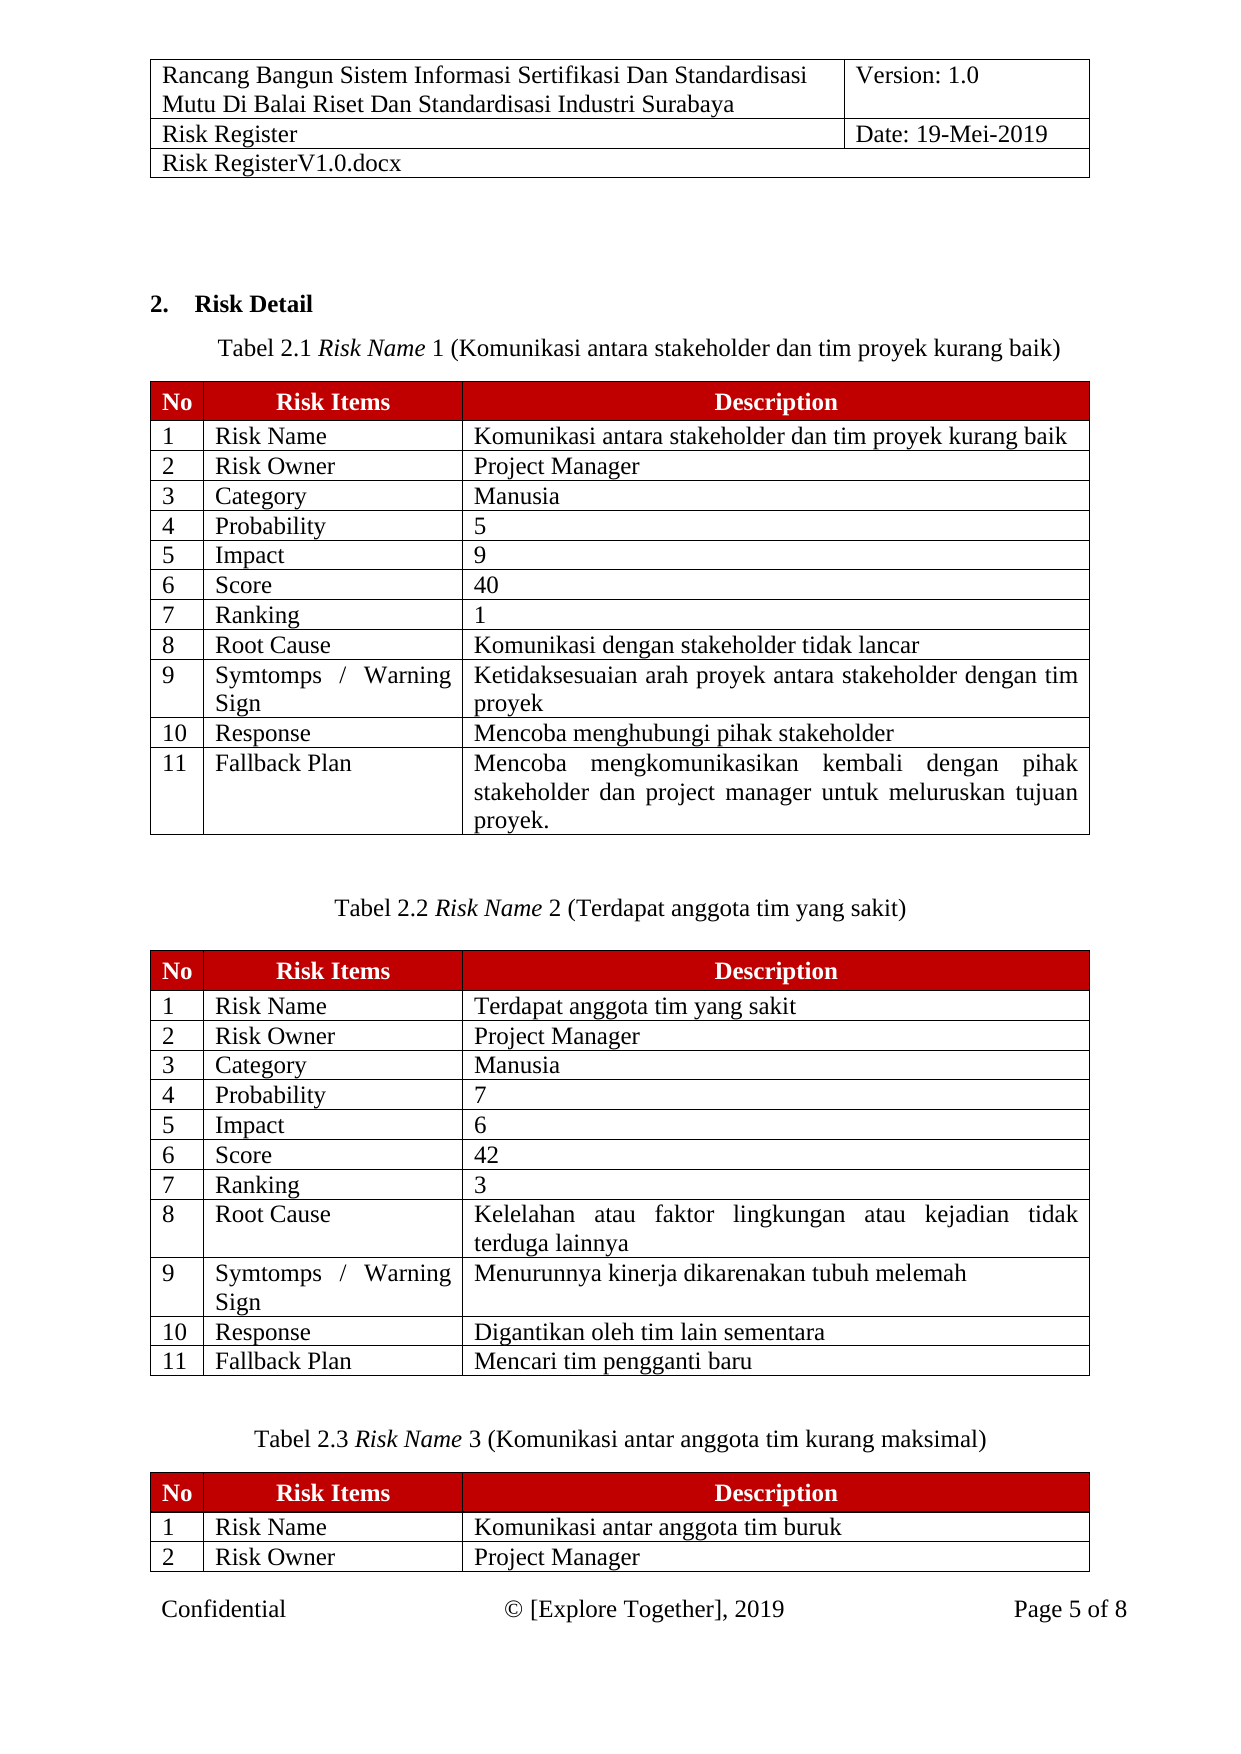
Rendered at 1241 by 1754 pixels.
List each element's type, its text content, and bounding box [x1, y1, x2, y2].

table_cell Ketidaksesuaian arah proyek antara stakeholder dengan tim proyek [463, 660, 1089, 717]
table_cell Symtomps / Warning Sign [204, 660, 462, 717]
table_cell 8 [151, 630, 203, 659]
table_cell Komunikasi dengan stakeholder tidak lancar [463, 630, 1089, 659]
table_cell Symtomps / Warning Sign [204, 1258, 462, 1316]
table_cell Fallback Plan [204, 1346, 462, 1375]
table_header No [151, 951, 203, 990]
table_cell Response [204, 718, 462, 747]
table_header Risk Items [204, 382, 462, 420]
table_cell Risk Owner [204, 1021, 462, 1049]
table_cell 7 [151, 600, 203, 629]
table_cell 7 [151, 1170, 203, 1198]
table_cell 9 [151, 660, 203, 717]
table_header Description [463, 951, 1089, 990]
text Tabel 2.3 Risk Name 3 (Komunikasi antar anggota tim kurang maksimal) [150, 1424, 1090, 1453]
table_cell 1 [151, 1513, 203, 1541]
table_header No [151, 382, 203, 420]
table_cell Ranking [204, 1170, 462, 1198]
table_cell Mencoba mengkomunikasikan kembali dengan pihak stakeholder dan project manager untuk meluruskan tujuan proyek. [463, 748, 1089, 834]
table_cell 5 [463, 511, 1089, 539]
table_cell Risk Owner [204, 451, 462, 480]
table_cell Project Manager [463, 1542, 1089, 1571]
table_cell Project Manager [463, 451, 1089, 480]
table_cell 6 [463, 1110, 1089, 1139]
table_cell 3 [151, 1051, 203, 1079]
table_cell Terdapat anggota tim yang sakit [463, 991, 1089, 1020]
table_cell Response [204, 1317, 462, 1345]
table_header Risk Items [204, 951, 462, 990]
table_cell 9 [151, 1258, 203, 1316]
table_cell 2 [151, 1542, 203, 1571]
table_header Risk Items [204, 1473, 462, 1511]
table_cell Project Manager [463, 1021, 1089, 1049]
table_cell 42 [463, 1140, 1089, 1169]
table_cell 1 [463, 600, 1089, 629]
table_cell Kelelahan atau faktor lingkungan atau kejadian tidak terduga lainnya [463, 1200, 1089, 1257]
table_cell Menurunnya kinerja dikarenakan tubuh melemah [463, 1258, 1089, 1316]
table_cell 1 [151, 421, 203, 450]
table_cell Impact [204, 541, 462, 569]
table_cell 10 [151, 718, 203, 747]
table_cell 10 [151, 1317, 203, 1345]
table_cell Manusia [463, 1051, 1089, 1079]
table_cell 2 [151, 451, 203, 480]
table_cell Risk Owner [204, 1542, 462, 1571]
table_cell Root Cause [204, 1200, 462, 1257]
table_cell 3 [151, 481, 203, 510]
table_cell Probability [204, 511, 462, 539]
table_cell Komunikasi antara stakeholder dan tim proyek kurang baik [463, 421, 1089, 450]
table_cell Komunikasi antar anggota tim buruk [463, 1513, 1089, 1541]
table_cell 9 [463, 541, 1089, 569]
table_cell 40 [463, 570, 1089, 599]
text Tabel 2.2 Risk Name 2 (Terdapat anggota tim yang sakit) [150, 893, 1090, 922]
table_cell 4 [151, 1080, 203, 1109]
table_header Description [463, 382, 1089, 420]
table_cell 7 [463, 1080, 1089, 1109]
table_cell Score [204, 570, 462, 599]
table_cell Fallback Plan [204, 748, 462, 834]
table_cell 5 [151, 1110, 203, 1139]
table_header Description [463, 1473, 1089, 1511]
text Tabel 2.1 Risk Name 1 (Komunikasi antara stakeholder dan tim proyek kurang baik) [187, 333, 1090, 362]
table_cell Category [204, 481, 462, 510]
table_cell Ranking [204, 600, 462, 629]
table_cell 6 [151, 570, 203, 599]
table_cell Risk Name [204, 991, 462, 1020]
table_cell Root Cause [204, 630, 462, 659]
table_cell 8 [151, 1200, 203, 1257]
table_cell Digantikan oleh tim lain sementara [463, 1317, 1089, 1345]
table_cell 4 [151, 511, 203, 539]
table_cell Risk Name [204, 1513, 462, 1541]
table_cell Manusia [463, 481, 1089, 510]
table_cell 6 [151, 1140, 203, 1169]
table_cell Risk Name [204, 421, 462, 450]
table_cell Probability [204, 1080, 462, 1109]
table_cell Score [204, 1140, 462, 1169]
table_cell Category [204, 1051, 462, 1079]
table_cell 2 [151, 1021, 203, 1049]
table_cell 3 [463, 1170, 1089, 1198]
table_cell 5 [151, 541, 203, 569]
table_cell Impact [204, 1110, 462, 1139]
table_cell Mencoba menghubungi pihak stakeholder [463, 718, 1089, 747]
table_cell Mencari tim pengganti baru [463, 1346, 1089, 1375]
table_header No [151, 1473, 203, 1511]
table_cell 11 [151, 748, 203, 834]
table_cell 11 [151, 1346, 203, 1375]
table_cell 1 [151, 991, 203, 1020]
subtitle Risk Detail [150, 289, 1090, 318]
